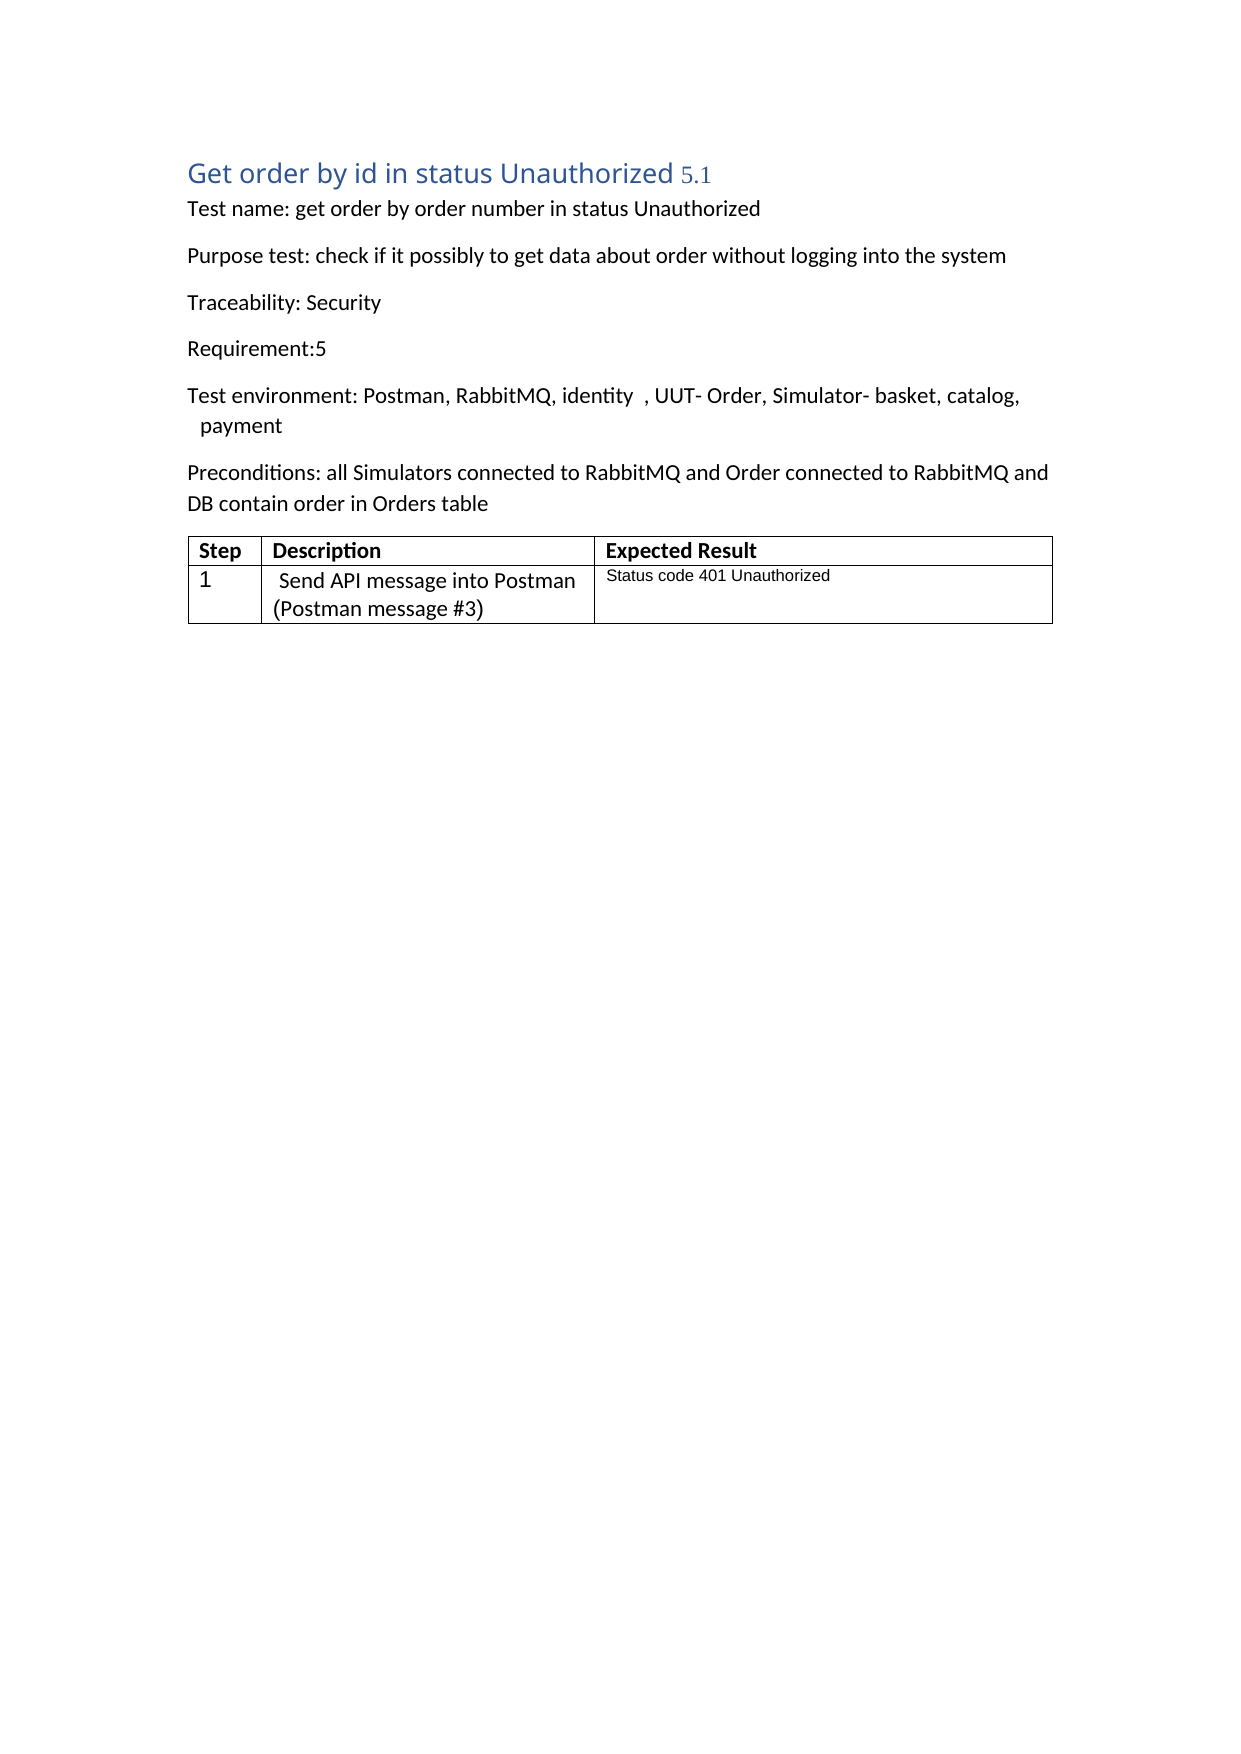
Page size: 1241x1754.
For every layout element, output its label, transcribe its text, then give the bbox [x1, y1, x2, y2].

text Test environment: Postman, RabbitMQ, identity , UUT- Order, Simulator- basket, catalog, payment [187, 381, 1053, 440]
text Requirement:5 [187, 334, 1053, 363]
text Traceability: Security [187, 288, 1053, 316]
text Purpose test: check if it possibly to get data about order without logging into the system [187, 241, 1053, 269]
text Test name: get order by order number in status Unauthorized [187, 194, 1053, 222]
table_header Description [262, 537, 594, 565]
table_cell 1 [189, 566, 261, 623]
table_cell Status code 401 Unauthorized [595, 566, 1052, 623]
table_cell Send API message into Postman (Postman message #3) [262, 566, 594, 623]
subtitle 5.1 Get order by id in status Unauthorized [187, 154, 1053, 191]
table_header Step [189, 537, 261, 565]
table_header Expected Result [595, 537, 1052, 565]
text Preconditions: all Simulators connected to RabbitMQ and Order connected to RabbitMQ and DB contain order in Orders table [187, 458, 1053, 517]
